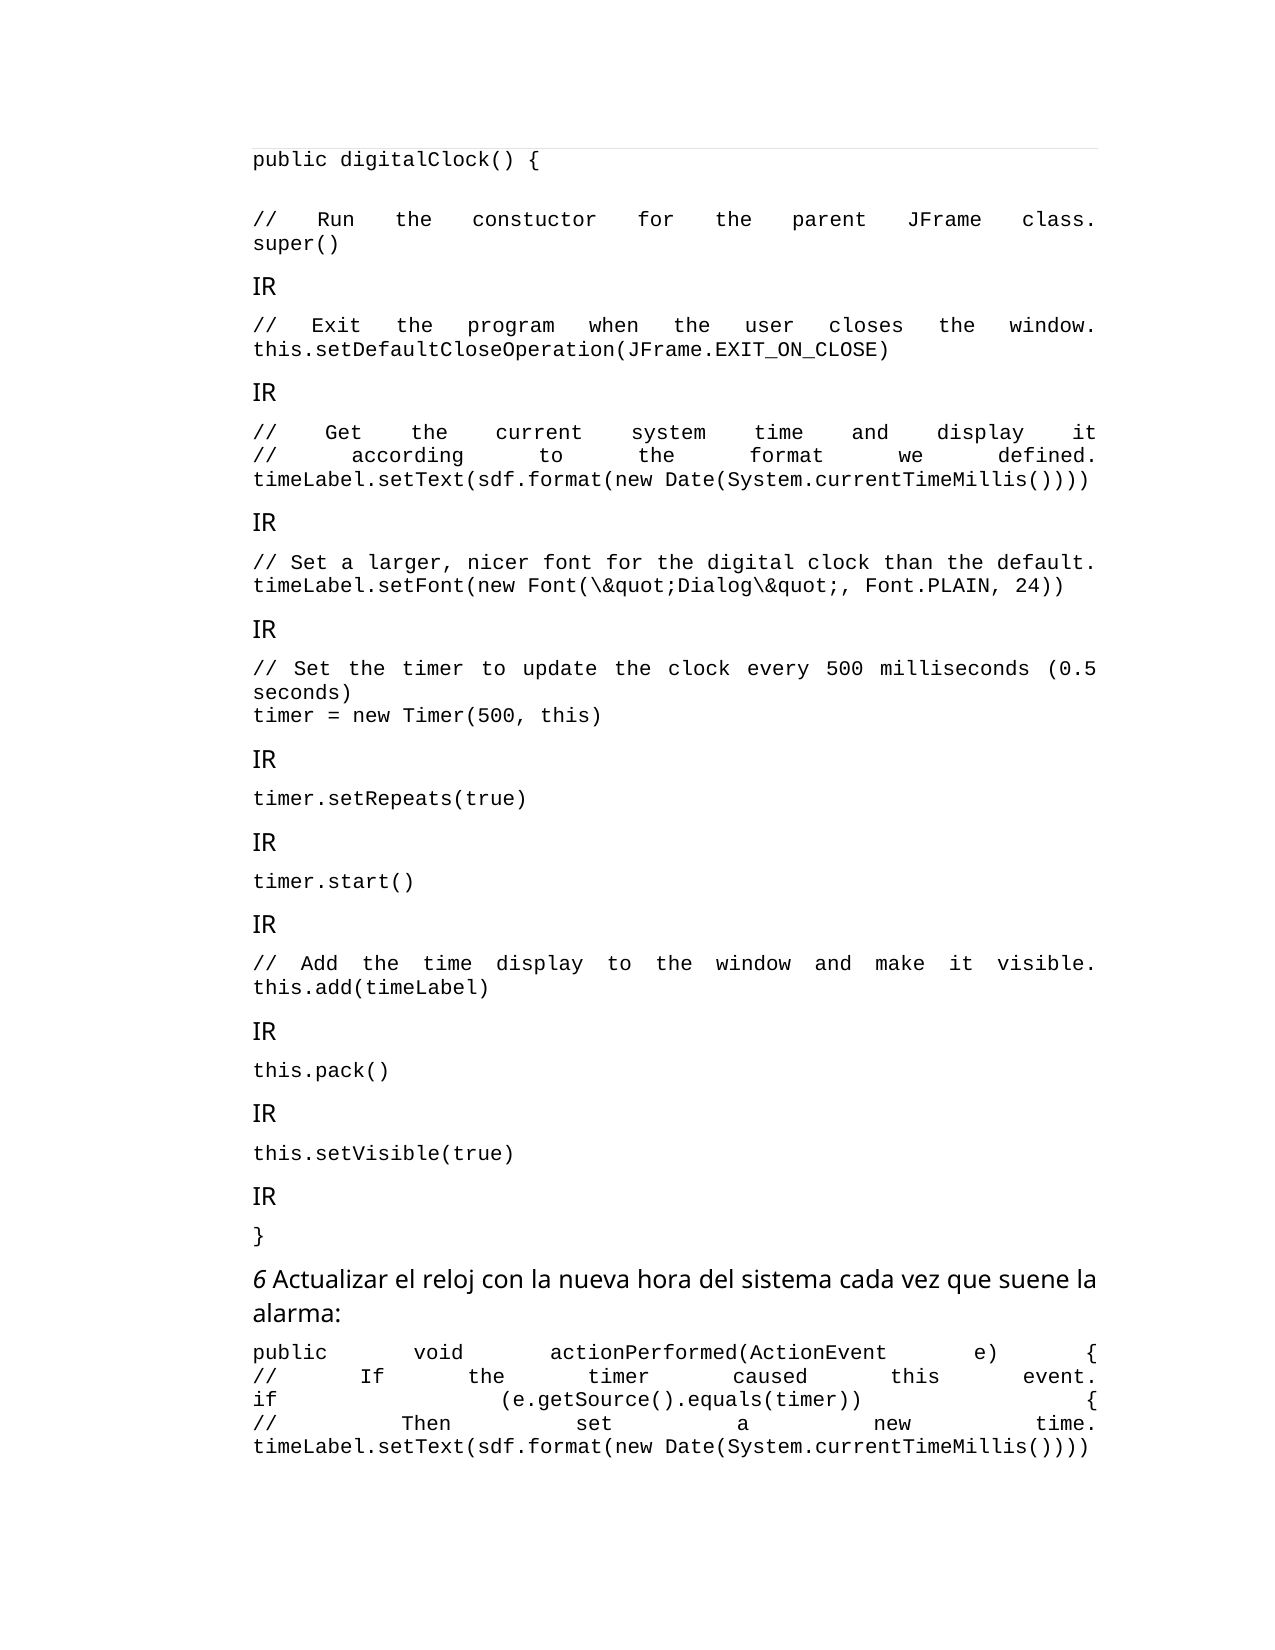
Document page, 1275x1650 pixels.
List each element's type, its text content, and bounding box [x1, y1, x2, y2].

text timer.setRepeats(true) [252, 786, 1098, 812]
text public void actionPerformed(ActionEvent e) { // If the timer caused this event. if (e.getSource().equals(timer)) { // Then set a new time. timeLabel.setText(sdf.format(new Date(System.currentTimeMillis()))) [252, 1340, 1098, 1460]
text // Set the timer to update the clock every 500 milliseconds (0.5 seconds) timer = new Timer(500, this) [252, 656, 1098, 729]
text IR [252, 740, 1098, 776]
text } [252, 1224, 1098, 1249]
text IR [252, 905, 1098, 941]
text // Set a larger, nicer font for the digital clock than the default. timeLabel.setFont(new Font(\&quot;Dialog\&quot;, Font.PLAIN, 24)) [252, 550, 1098, 599]
text // Get the current system time and display it // according to the format we defined. timeLabel.setText(sdf.format(new Date(System.currentTimeMillis()))) [252, 420, 1098, 493]
text IR [252, 1012, 1098, 1047]
text IR [252, 267, 1098, 303]
text IR [252, 610, 1098, 646]
text IR [252, 503, 1098, 539]
text IR [252, 823, 1098, 858]
text public digitalClock() { [252, 149, 1098, 173]
text this.setVisible(true) [252, 1141, 1098, 1166]
text 6 Actualizar el reloj con la nueva hora del sistema cada vez que suene la alarma: [252, 1260, 1098, 1329]
text // Exit the program when the user closes the window. this.setDefaultCloseOperation(JFrame.EXIT_ON_CLOSE) [252, 314, 1098, 363]
text timer.start() [252, 869, 1098, 894]
text // Run the constuctor for the parent JFrame class. super() [252, 184, 1098, 256]
text IR [252, 1094, 1098, 1130]
text this.pack() [252, 1058, 1098, 1083]
text IR [252, 1177, 1098, 1213]
text IR [252, 373, 1098, 409]
text // Add the time display to the window and make it visible. this.add(timeLabel) [252, 952, 1098, 1001]
